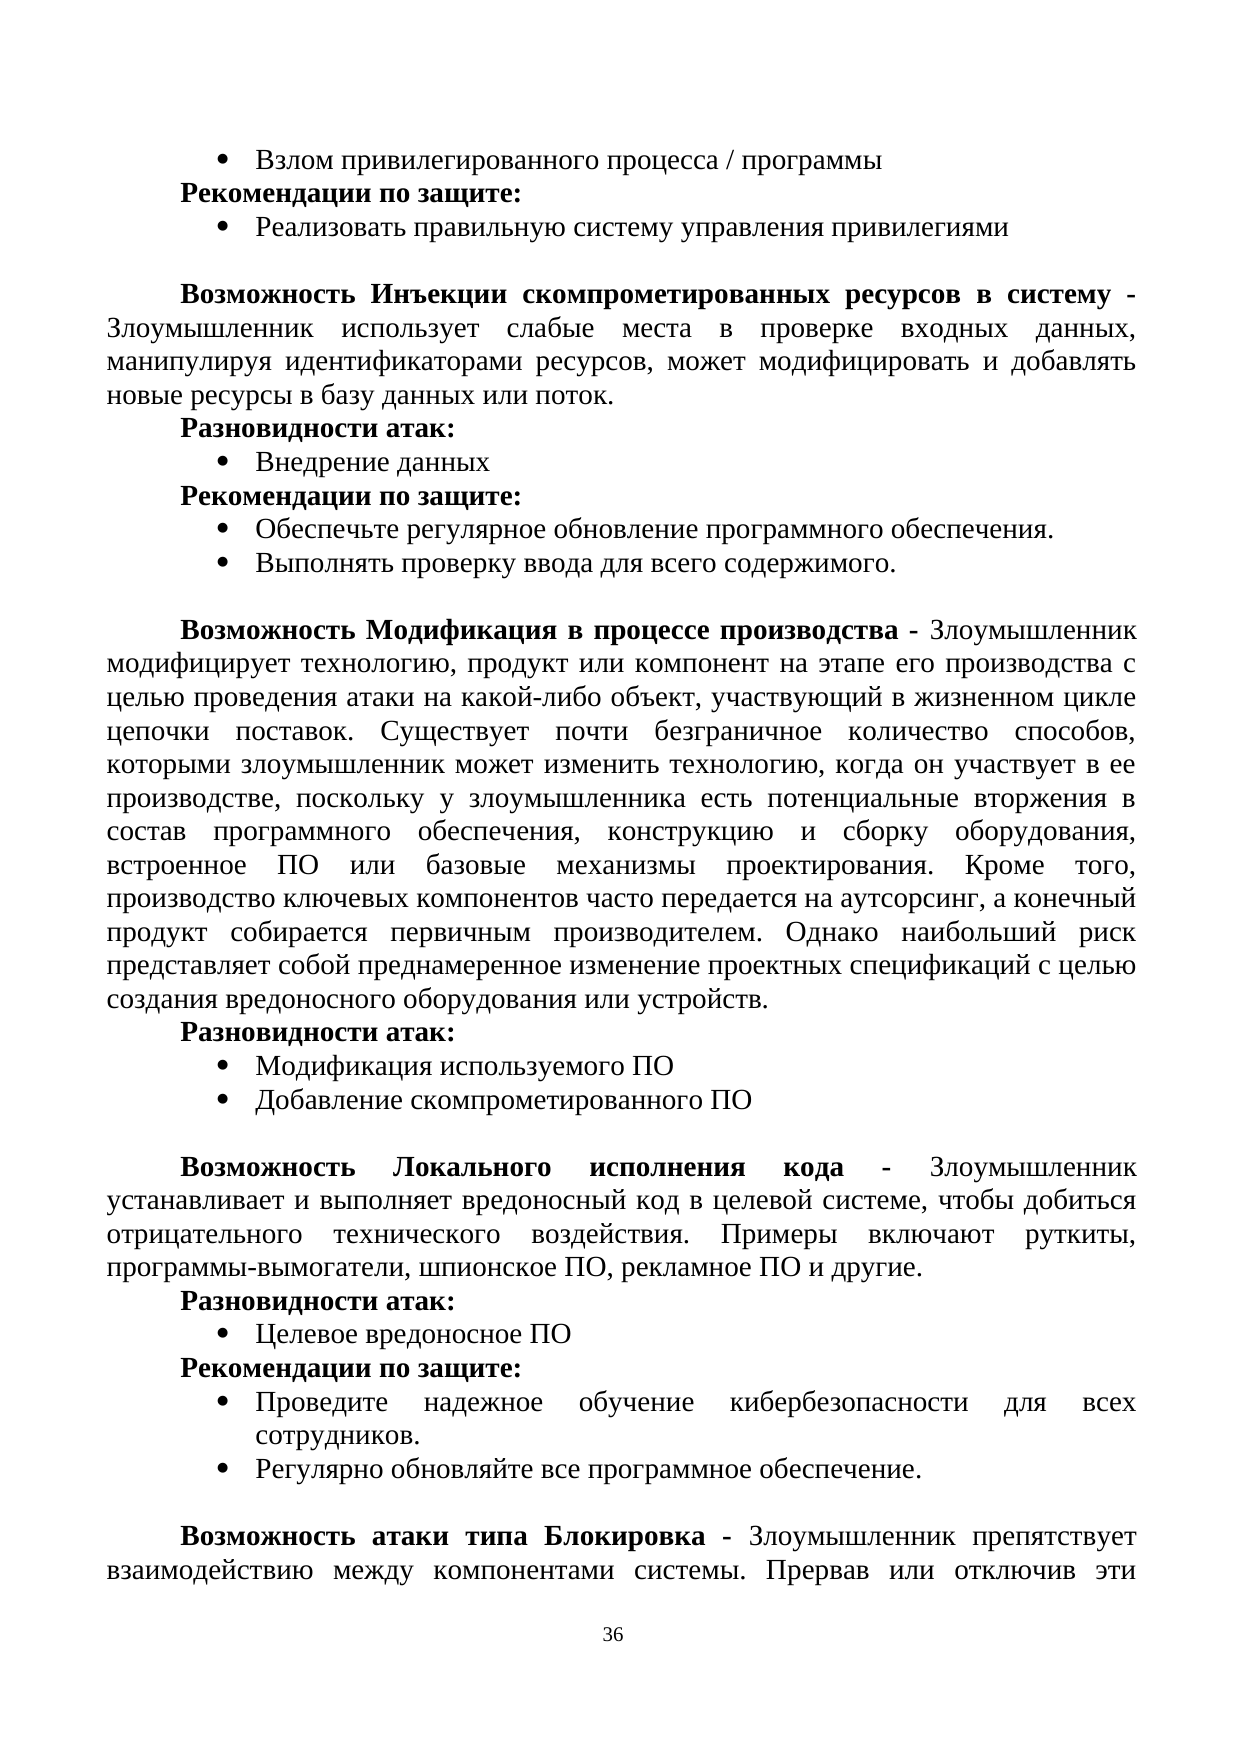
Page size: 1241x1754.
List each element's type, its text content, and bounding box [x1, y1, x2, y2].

text Разновидности атак: [106, 411, 1137, 444]
text Рекомендации по защите: [106, 478, 1137, 511]
list Внедрение данных [218, 444, 1137, 478]
list Проведите надежное обучение кибербезопасности для всех сотрудников. [218, 1384, 1137, 1451]
list Добавление скомпрометированного ПО [218, 1082, 1137, 1115]
list Регулярно обновляйте все программное обеспечение. [218, 1451, 1137, 1485]
text Разновидности атак: [106, 1014, 1137, 1048]
list Выполнять проверку ввода для всего содержимого. [218, 545, 1137, 578]
list Реализовать правильную систему управления привилегиями [218, 209, 1137, 243]
text Возможность Модификация в процессе производства - Злоумышленник модифицирует технологию, продукт или компонент на этапе его производства с целью проведения атаки на какой-либо объект, участвующий в жизненном цикле цепочки поставок. Существует почти безграничное количество способов, которыми злоумышленник может изменить технологию, когда он участвует в ее производстве, поскольку у злоумышленника есть потенциальные вторжения в состав программного обеспечения, конструкцию и сборку оборудования, встроенное ПО или базовые механизмы проектирования. Кроме того, производство ключевых компонентов часто передается на аутсорсинг, а конечный продукт собирается первичным производителем. Однако наибольший риск представляет собой преднамеренное изменение проектных спецификаций с целью создания вредоносного оборудования или устройств. [106, 612, 1137, 1014]
text Возможность Локального исполнения кода - Злоумышленник устанавливает и выполняет вредоносный код в целевой системе, чтобы добиться отрицательного технического воздействия. Примеры включают руткиты, программы-вымогатели, шпионское ПО, рекламное ПО и другие. [106, 1149, 1137, 1283]
list Целевое вредоносное ПО [218, 1317, 1137, 1350]
text Рекомендации по защите: [106, 176, 1137, 209]
text Разновидности атак: [106, 1283, 1137, 1317]
text Рекомендации по защите: [106, 1350, 1137, 1384]
list Модификация используемого ПО [218, 1048, 1137, 1082]
text Возможность Инъекции скомпрометированных ресурсов в систему - Злоумышленник использует слабые места в проверке входных данных, манипулируя идентификаторами ресурсов, может модифицировать и добавлять новые ресурсы в базу данных или поток. [106, 276, 1137, 411]
list Обеспечьте регулярное обновление программного обеспечения. [218, 511, 1137, 545]
list Взлом привилегированного процесса / программы [218, 142, 1137, 176]
